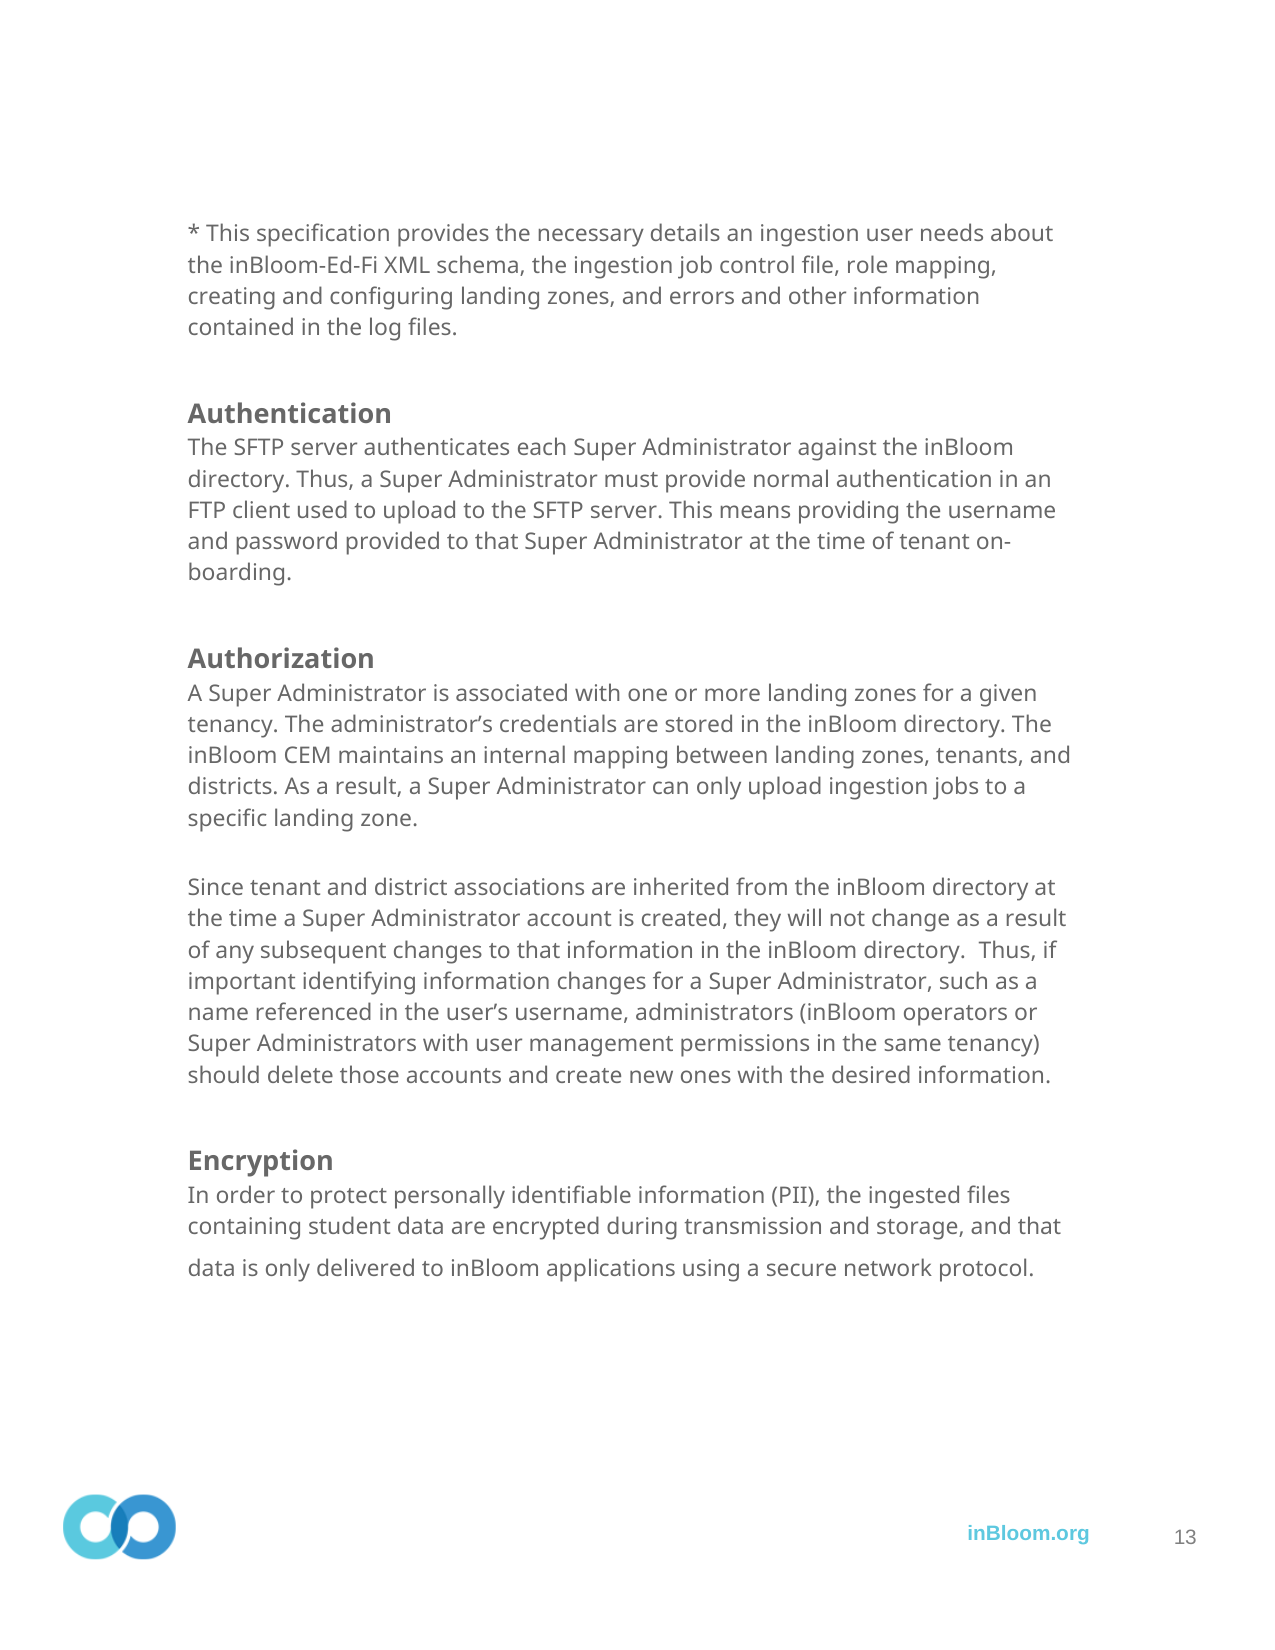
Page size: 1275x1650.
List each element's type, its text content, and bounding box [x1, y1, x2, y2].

picture [53, 1482, 926, 1599]
text * This specification provides the necessary details an ingestion user needs about the inBloom-Ed-Fi XML schema, the ingestion job control file, role mapping, creating and configuring landing zones, and errors and other information contained in the log files. [187, 217, 1087, 342]
text A Super Administrator is associated with one or more landing zones for a given tenancy. The administrator’s credentials are stored in the inBloom directory. The inBloom CEM maintains an internal mapping between landing zones, tenants, and districts. As a result, a Super Administrator can only upload ingestion jobs to a specific landing zone. [187, 676, 1087, 833]
subtitle Authorization [187, 639, 1087, 676]
subtitle Authentication [187, 394, 1087, 431]
text Since tenant and district associations are inherited from the inBloom directory at the time a Super Administrator account is created, they will not change as a result of any subsequent changes to that information in the inBloom directory. Thus, if important identifying information changes for a Super Administrator, such as a name referenced in the user’s username, administrators (inBloom operators or Super Administrators with user management permissions in the same tenancy) should delete those accounts and create new ones with the desired information. [187, 871, 1087, 1090]
text The SFTP server authenticates each Super Administrator against the inBloom directory. Thus, a Super Administrator must provide normal authentication in an FTP client used to upload to the SFTP server. This means providing the username and password provided to that Super Administrator at the time of tenant on-boarding. [187, 431, 1087, 587]
subtitle Encryption [187, 1142, 1087, 1179]
text In order to protect personally identifiable information (PII), the ingested files containing student data are encrypted during transmission and storage, and that data is only delivered to inBloom applications using a secure network protocol. [187, 1179, 1087, 1287]
